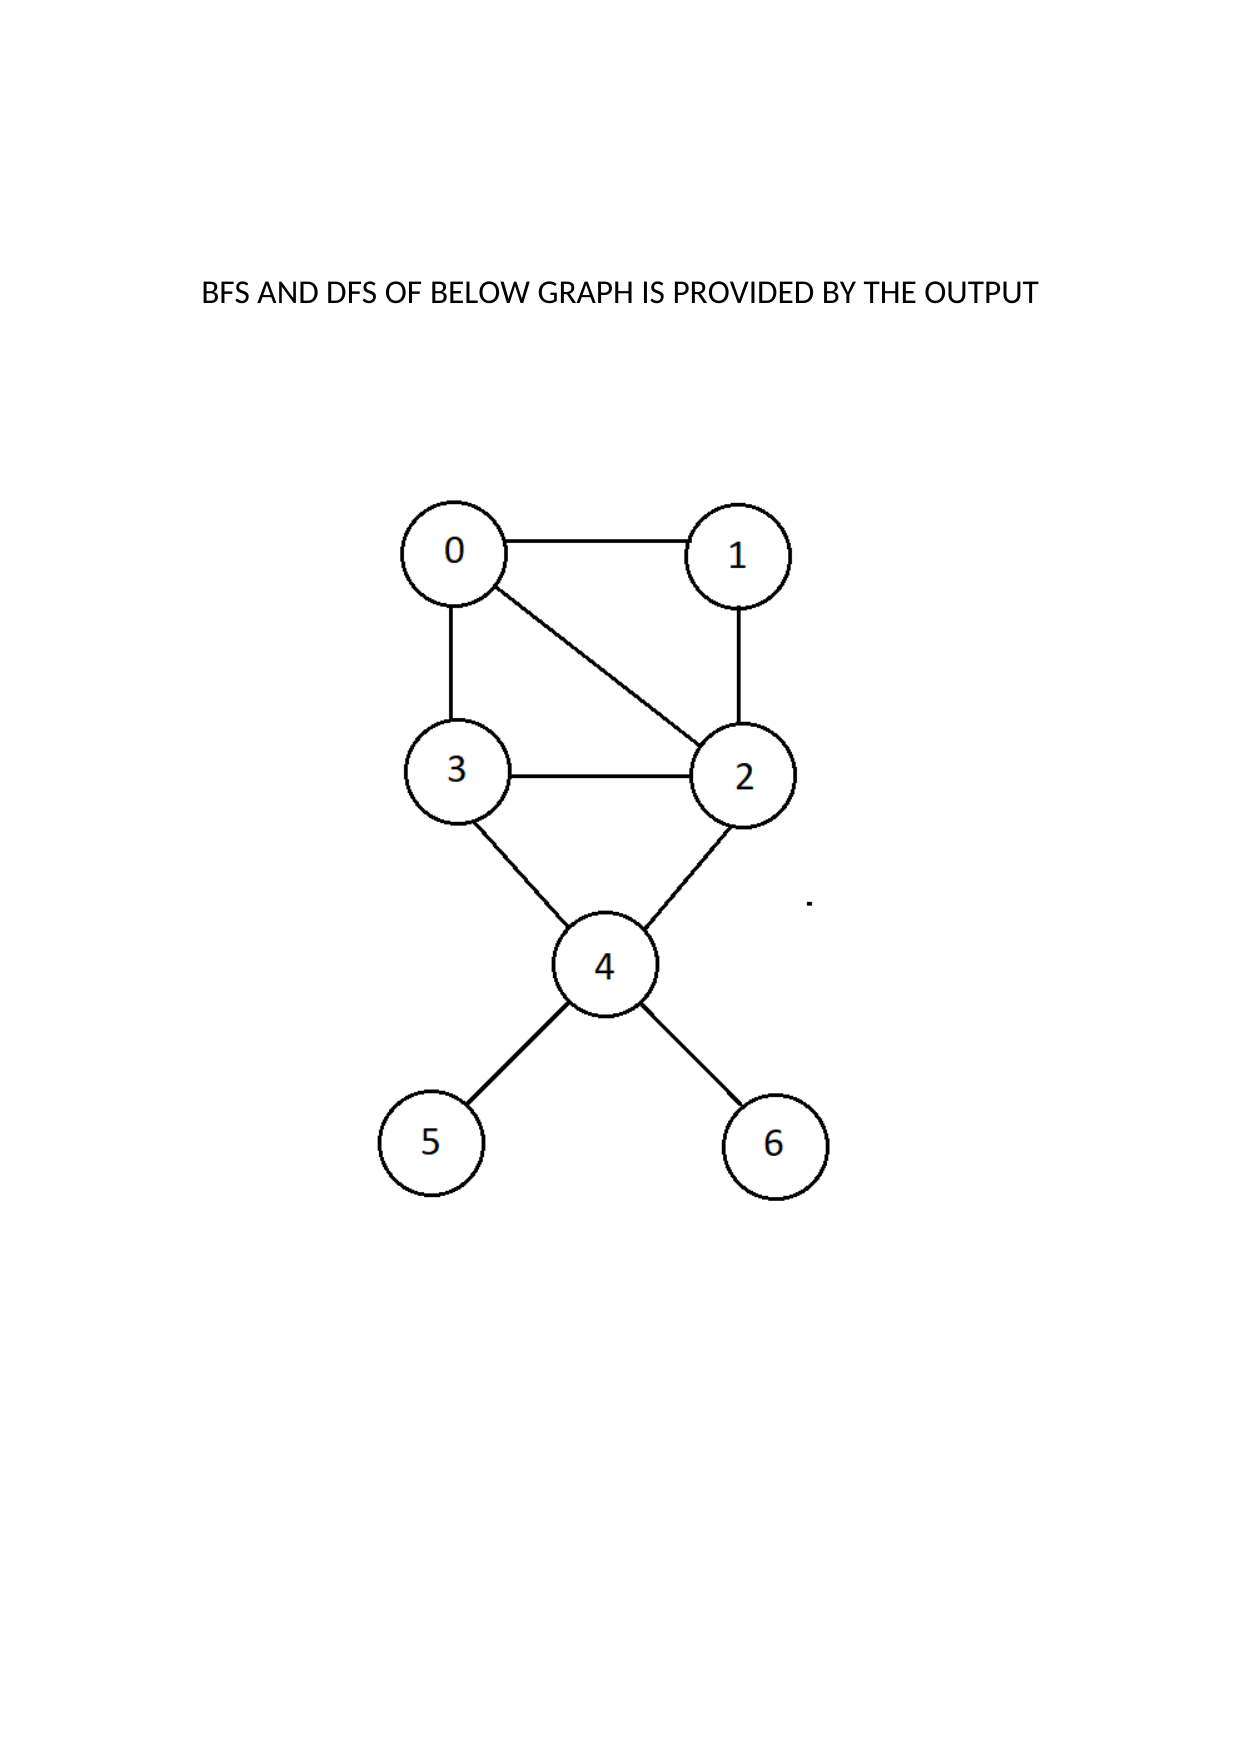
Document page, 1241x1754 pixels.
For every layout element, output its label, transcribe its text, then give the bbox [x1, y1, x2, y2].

picture [304, 453, 936, 1236]
text BFS AND DFS OF BELOW GRAPH IS PROVIDED BY THE OUTPUT [150, 271, 1090, 312]
